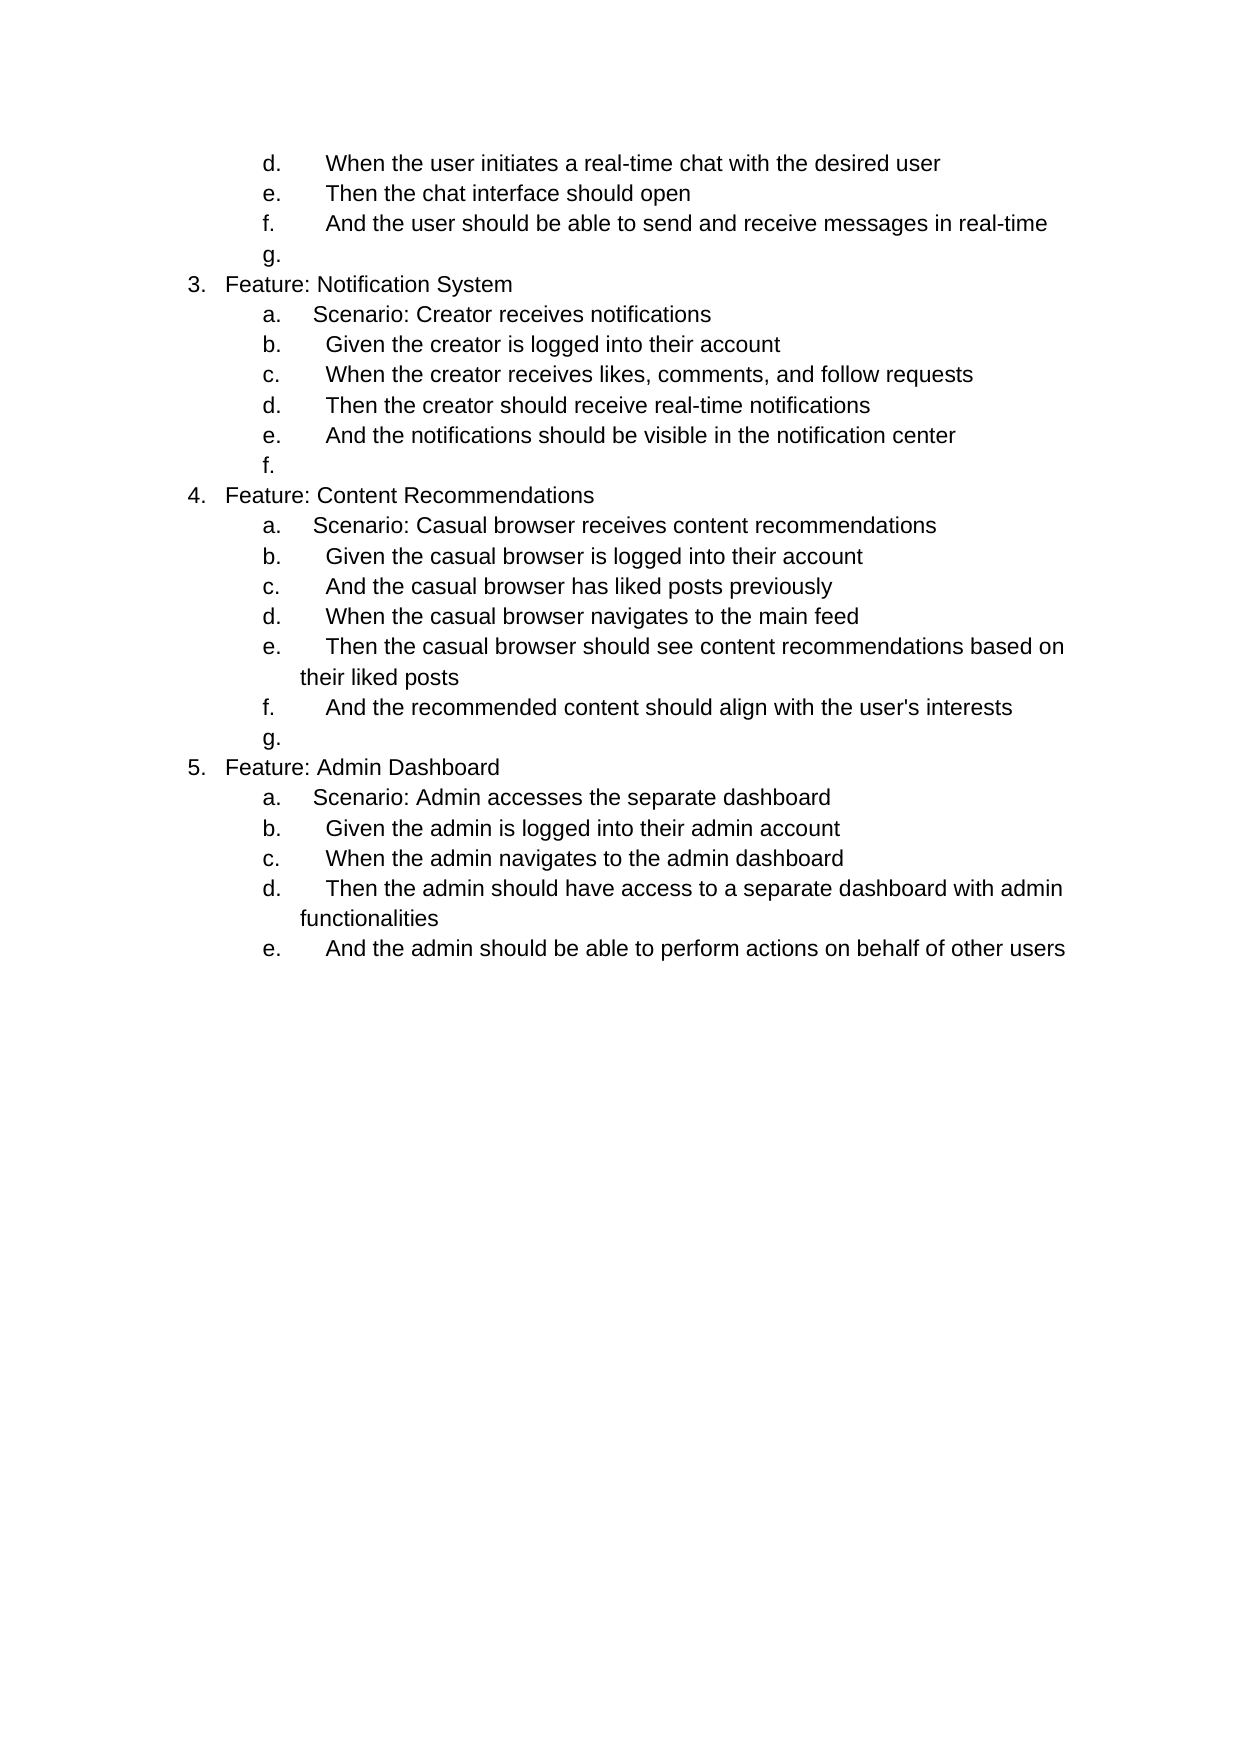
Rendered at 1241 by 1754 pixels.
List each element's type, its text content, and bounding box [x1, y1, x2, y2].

list Given the casual browser is logged into their account [262, 543, 1090, 569]
list Feature: Notification System [187, 271, 1090, 297]
list And the recommended content should align with the user's interests [262, 694, 1090, 720]
list Then the casual browser should see content recommendations based on their liked posts [262, 633, 1090, 690]
list Then the creator should receive real-time notifications [262, 392, 1090, 418]
list Then the chat interface should open [262, 180, 1090, 207]
list And the admin should be able to perform actions on behalf of other users [262, 935, 1090, 962]
list And the casual browser has liked posts previously [262, 573, 1090, 599]
list When the user initiates a real-time chat with the desired user [262, 150, 1090, 176]
list And the user should be able to send and receive messages in real-time [262, 210, 1090, 237]
list Given the admin is logged into their admin account [262, 814, 1090, 841]
list Scenario: Admin accesses the separate dashboard [262, 784, 1090, 811]
list Scenario: Casual browser receives content recommendations [262, 512, 1090, 539]
list And the notifications should be visible in the notification center [262, 422, 1090, 448]
list Feature: Content Recommendations [187, 482, 1090, 509]
list Scenario: Creator receives notifications [262, 301, 1090, 327]
list Feature: Admin Dashboard [187, 754, 1090, 781]
list Then the admin should have access to a separate dashboard with admin functionalities [262, 875, 1090, 932]
list When the creator receives likes, comments, and follow requests [262, 361, 1090, 388]
list When the casual browser navigates to the main feed [262, 603, 1090, 629]
list When the admin navigates to the admin dashboard [262, 845, 1090, 871]
list Given the creator is logged into their account [262, 331, 1090, 358]
